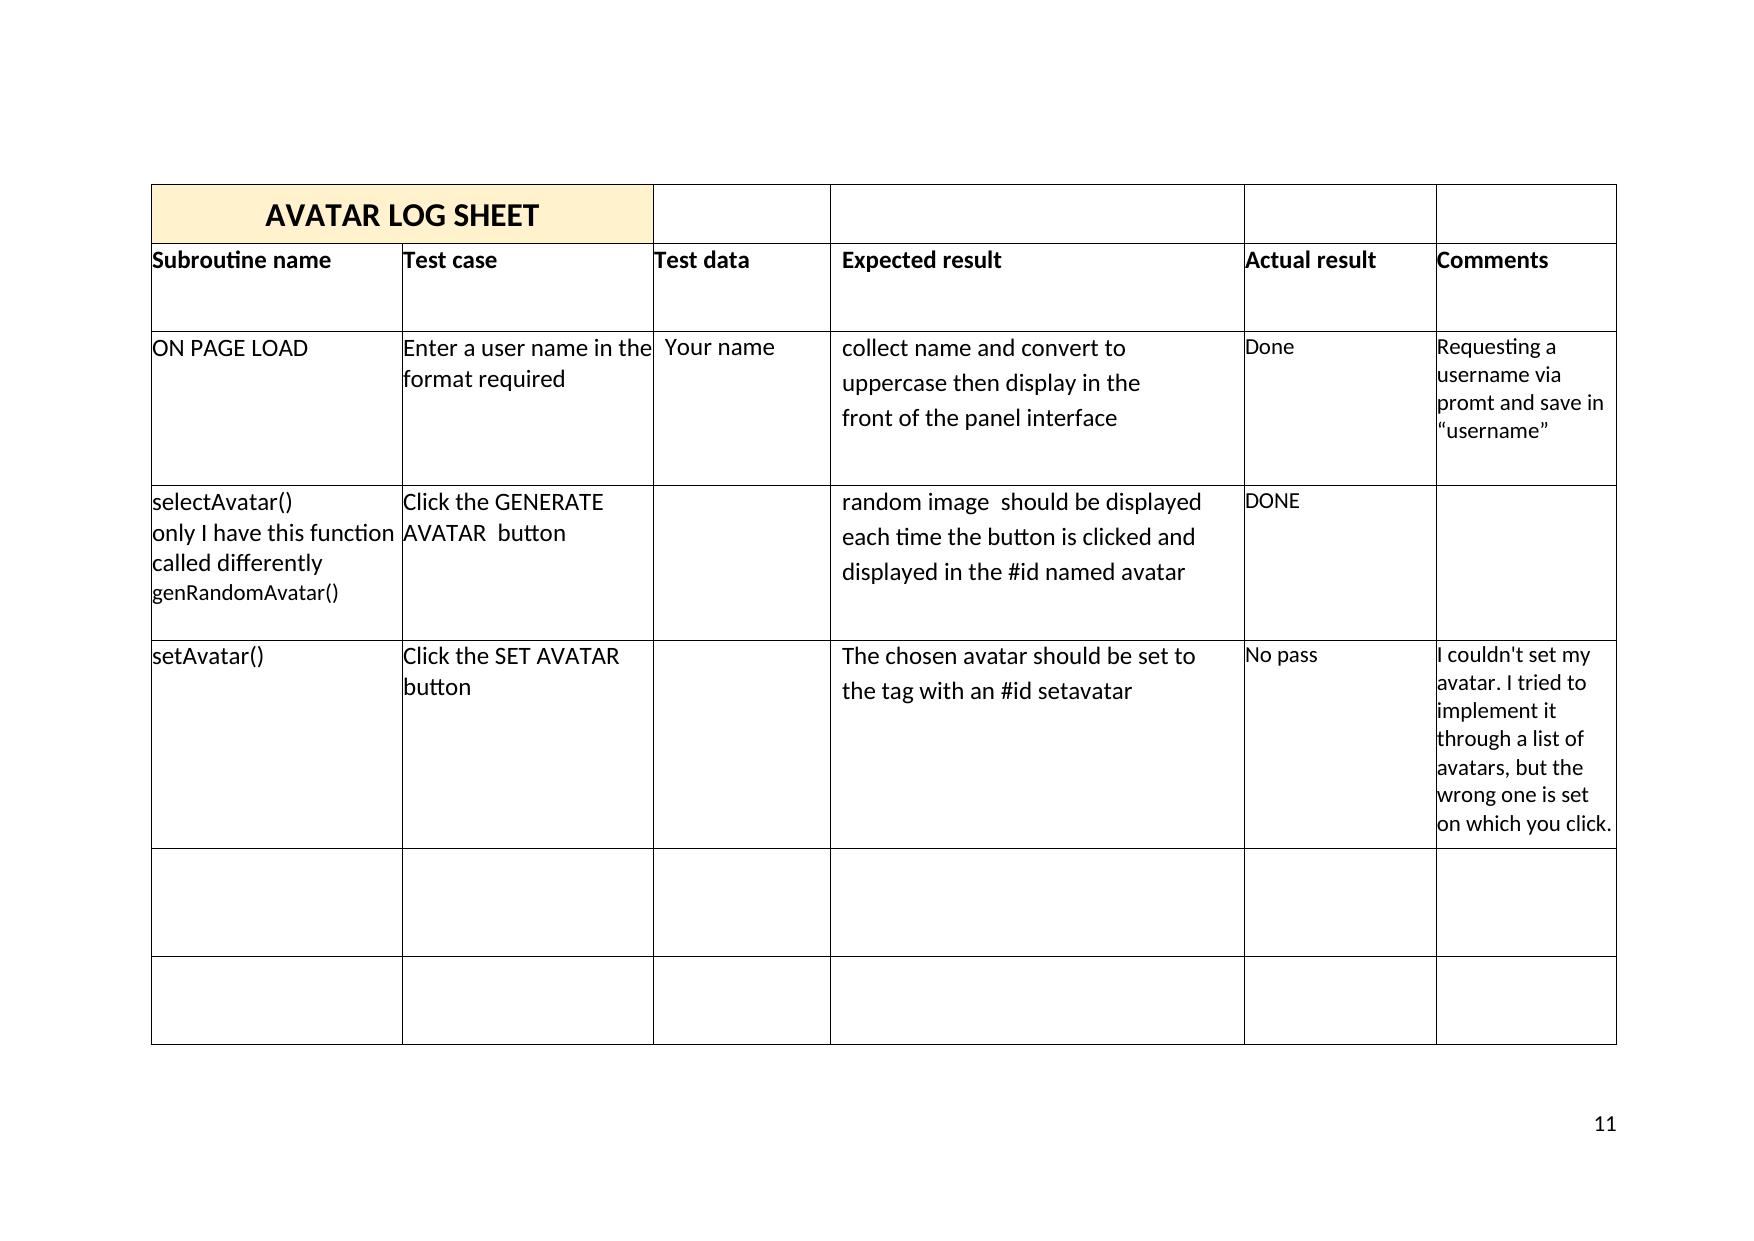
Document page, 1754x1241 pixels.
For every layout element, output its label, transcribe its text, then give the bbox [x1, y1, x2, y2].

table_cell Enter a user name in the format required [403, 332, 653, 485]
table_cell [152, 957, 402, 1044]
table_cell [654, 486, 830, 639]
table_cell [403, 849, 653, 956]
table_cell Click the GENERATE AVATAR button [403, 486, 653, 639]
table_cell No pass [1245, 641, 1436, 847]
table_cell [654, 957, 830, 1044]
table_cell selectAvatar() only I have this function called differently genRandomAvatar() [152, 486, 402, 639]
table_header AVATAR LOG SHEET [152, 185, 653, 243]
table_cell [1245, 957, 1436, 1044]
table_cell Your name [654, 332, 830, 485]
table_cell Actual result [1245, 244, 1436, 331]
table_cell DONE [1245, 486, 1436, 639]
table_cell ON PAGE LOAD [152, 332, 402, 485]
table_cell Subroutine name [152, 244, 402, 331]
table_cell Click the SET AVATAR button [403, 641, 653, 847]
table_cell random image should be displayed each time the button is clicked and displayed in the #id named avatar [831, 486, 1244, 639]
table_cell [1437, 849, 1616, 956]
table_cell [1245, 849, 1436, 956]
table_cell [403, 957, 653, 1044]
table_cell [1437, 486, 1616, 639]
table_cell Done [1245, 332, 1436, 485]
table_cell [831, 849, 1244, 956]
table_cell [831, 957, 1244, 1044]
table_header [831, 185, 1244, 243]
table_cell Test data [654, 244, 830, 331]
table_cell Comments [1437, 244, 1616, 331]
table_header [1245, 185, 1436, 243]
table_cell [152, 849, 402, 956]
table_cell [654, 849, 830, 956]
table_cell I couldn't set my avatar. I tried to implement it through a list of avatars, but the wrong one is set on which you click. [1437, 641, 1616, 847]
table_cell The chosen avatar should be set to the tag with an #id setavatar [831, 641, 1244, 847]
table_cell setAvatar() [152, 641, 402, 847]
table_cell Requesting a username via promt and save in “username” [1437, 332, 1616, 485]
table_cell Expected result [831, 244, 1244, 331]
table_cell [654, 641, 830, 847]
table_header [1437, 185, 1616, 243]
table_cell collect name and convert to uppercase then display in the front of the panel interface [831, 332, 1244, 485]
table_cell Test case [403, 244, 653, 331]
table_header [654, 185, 830, 243]
table_cell [1437, 957, 1616, 1044]
